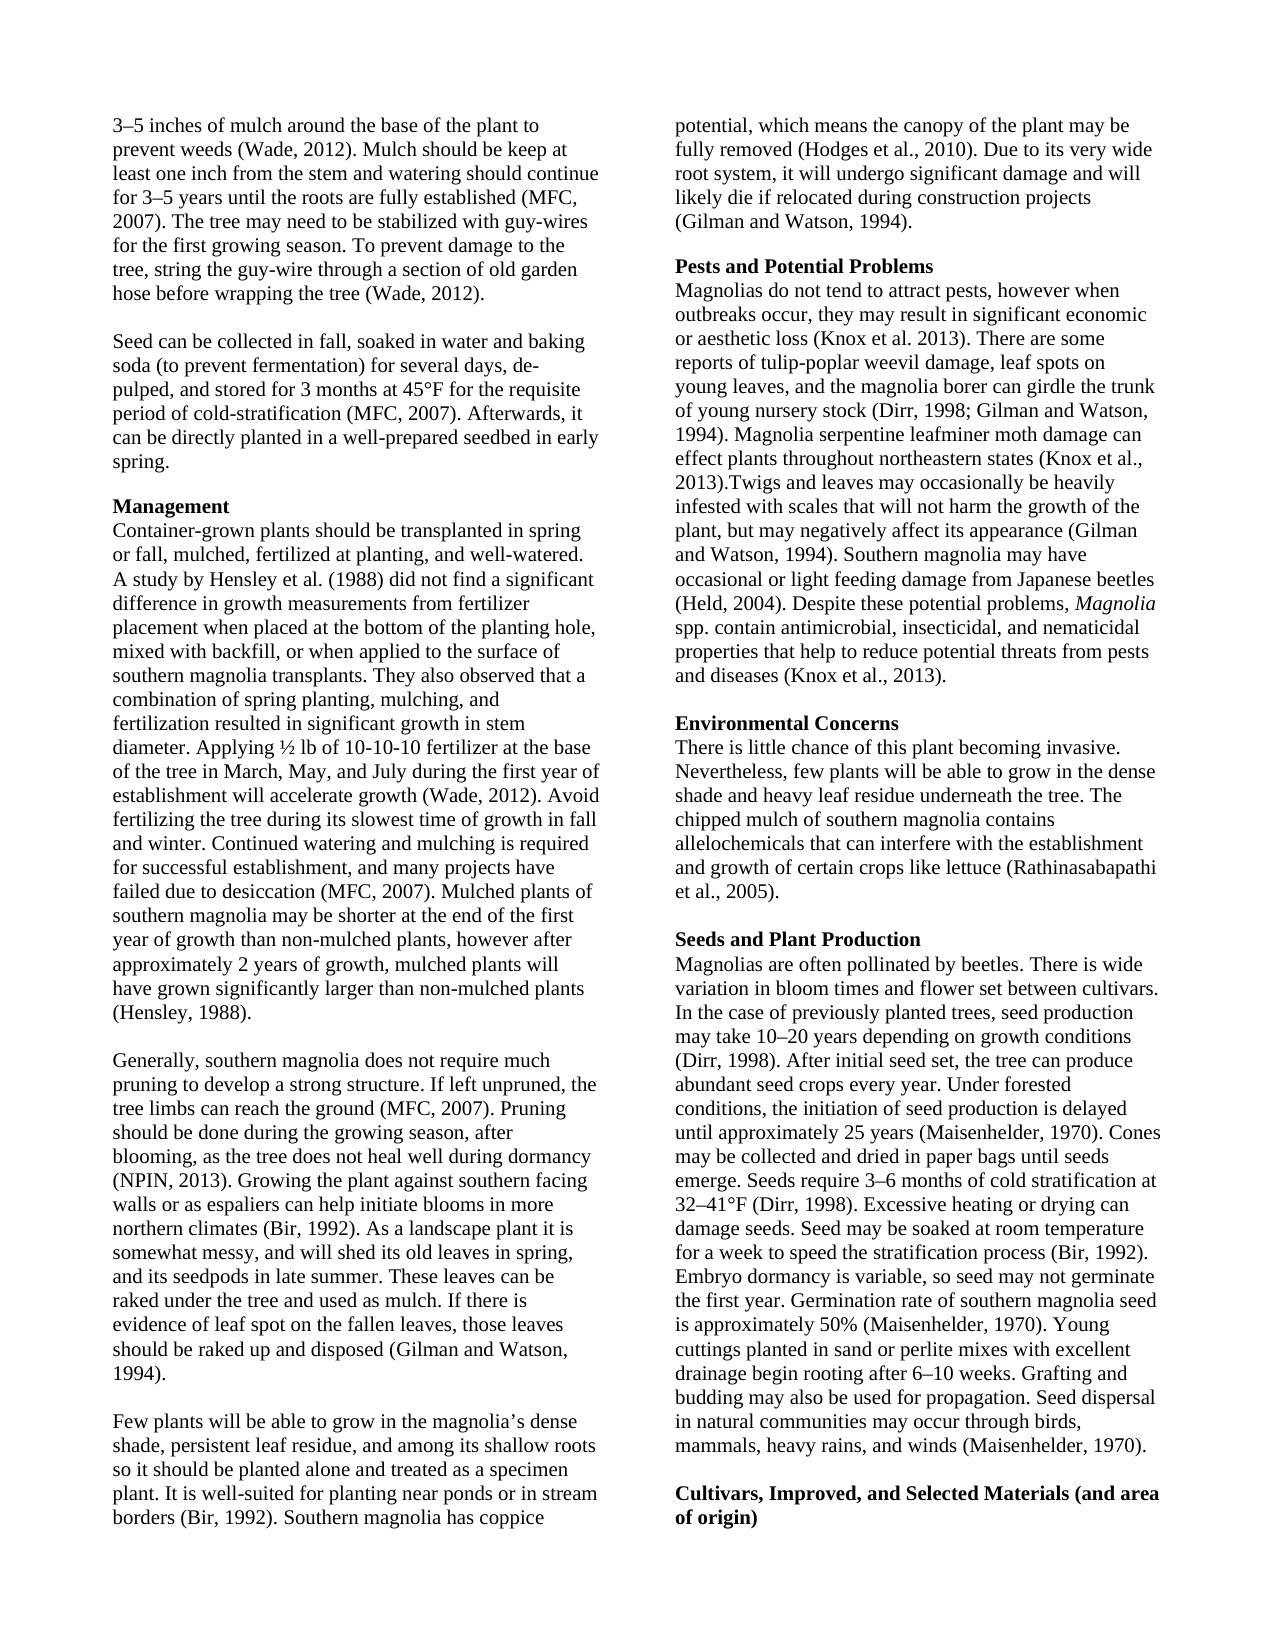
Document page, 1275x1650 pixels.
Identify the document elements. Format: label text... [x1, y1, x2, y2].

subtitle Management [112, 494, 600, 518]
text Magnolias are often pollinated by beetles. There is wide variation in bloom times and flower set between cultivars. In the case of previously planted trees, seed production may take 10–20 years depending on growth conditions (Dirr, 1998). After initial seed set, the tree can produce abundant seed crops every year. Under forested conditions, the initiation of seed production is delayed until approximately 25 years (Maisenhelder, 1970). Cones may be collected and dried in paper bags until seeds emerge. Seeds require 3–6 months of cold stratification at 32–41°F (Dirr, 1998). Excessive heating or drying can damage seeds. Seed may be soaked at room temperature for a week to speed the stratification process (Bir, 1992). Embryo dormancy is variable, so seed may not germinate the first year. Germination rate of southern magnolia seed is approximately 50% (Maisenhelder, 1970). Young cuttings planted in sand or perlite mixes with excellent drainage begin rooting after 6–10 weeks. Grafting and budding may also be used for propagation. Seed dispersal in natural communities may occur through birds, mammals, heavy rains, and winds (Maisenhelder, 1970). [675, 951, 1162, 1457]
subtitle Pests and Potential Problems [675, 254, 1162, 278]
text Seed can be collected in fall, soaked in water and baking soda (to prevent fermentation) for several days, de-pulped, and stored for 3 months at 45°F for the requisite period of cold-stratification (MFC, 2007). Afterwards, it can be directly planted in a well-prepared seedbed in early spring. [112, 329, 600, 473]
subtitle Magnolias do not tend to attract pests, however when outbreaks occur, they may result in significant economic or aesthetic loss (Knox et al. 2013). There are some reports of tulip-poplar weevil damage, leaf spots on young leaves, and the magnolia borer can girdle the trunk of young nursery stock (Dirr, 1998; Gilman and Watson, 1994). Magnolia serpentine leafminer moth damage can effect plants throughout northeastern states (Knox et al., 2013).Twigs and leaves may occasionally be heavily infested with scales that will not harm the growth of the plant, but may negatively affect its appearance (Gilman and Watson, 1994). Southern magnolia may have occasional or light feeding damage from Japanese beetles (Held, 2004). Despite these potential problems, Magnolia spp. contain antimicrobial, insecticidal, and nematicidal properties that help to reduce potential threats from pests and diseases (Knox et al., 2013). [675, 278, 1162, 687]
text Container-grown plants should be transplanted in spring or fall, mulched, fertilized at planting, and well-watered. A study by Hensley et al. (1988) did not find a significant difference in growth measurements from fertilizer placement when placed at the bottom of the planting hole, mixed with backfill, or when applied to the surface of southern magnolia transplants. They also observed that a combination of spring planting, mulching, and fertilization resulted in significant growth in stem diameter. Applying ½ lb of 10-10-10 fertilizer at the base of the tree in March, May, and July during the first year of establishment will accelerate growth (Wade, 2012). Avoid fertilizing the tree during its slowest time of growth in fall and winter. Continued watering and mulching is required for successful establishment, and many projects have failed due to desiccation (MFC, 2007). Mulched plants of southern magnolia may be shorter at the end of the first year of growth than non-mulched plants, however after approximately 2 years of growth, mulched plants will have grown significantly larger than non-mulched plants (Hensley, 1988). [112, 518, 600, 1024]
text There is little chance of this plant becoming invasive. Nevertheless, few plants will be able to grow in the dense shade and heavy leaf residue underneath the tree. The chipped mulch of southern magnolia contains allelochemicals that can interfere with the establishment and growth of certain crops like lettuce (Rathinasabapathi et al., 2005). [675, 735, 1162, 903]
text Seeds and Plant Production [675, 927, 1162, 951]
text Cultivars, Improved, and Selected Materials (and area of origin) [675, 1481, 1162, 1529]
text Few plants will be able to grow in the magnolia’s dense shade, persistent leaf residue, and among its shallow roots so it should be planted alone and treated as a specimen plant. It is well-suited for planting near ponds or in stream borders (Bir, 1992). Southern magnolia has coppice potential, which means the canopy of the plant may be fully removed (Hodges et al., 2010). Due to its very wide root system, it will undergo significant damage and will likely die if relocated during construction projects (Gilman and Watson, 1994). [112, 1409, 600, 1529]
text Generally, southern magnolia does not require much pruning to develop a strong structure. If left unpruned, the tree limbs can reach the ground (MFC, 2007). Pruning should be done during the growing season, after blooming, as the tree does not heal well during dormancy (NPIN, 2013). Growing the plant against southern facing walls or as espaliers can help initiate blooms in more northern climates (Bir, 1992). As a landscape plant it is somewhat messy, and will shed its old leaves in spring, and its seedpods in late summer. These leaves can be raked under the tree and used as mulch. If there is evidence of leaf spot on the fallen leaves, those leaves should be raked up and disposed (Gilman and Watson, 1994). [112, 1048, 600, 1384]
text Few plants will be able to grow in the magnolia’s dense shade, persistent leaf residue, and among its shallow roots so it should be planted alone and treated as a specimen plant. It is well-suited for planting near ponds or in stream borders (Bir, 1992). Southern magnolia has coppice potential, which means the canopy of the plant may be fully removed (Hodges et al., 2010). Due to its very wide root system, it will undergo significant damage and will likely die if relocated during construction projects (Gilman and Watson, 1994). [675, 112, 1162, 233]
subtitle Environmental Concerns [675, 711, 1162, 735]
